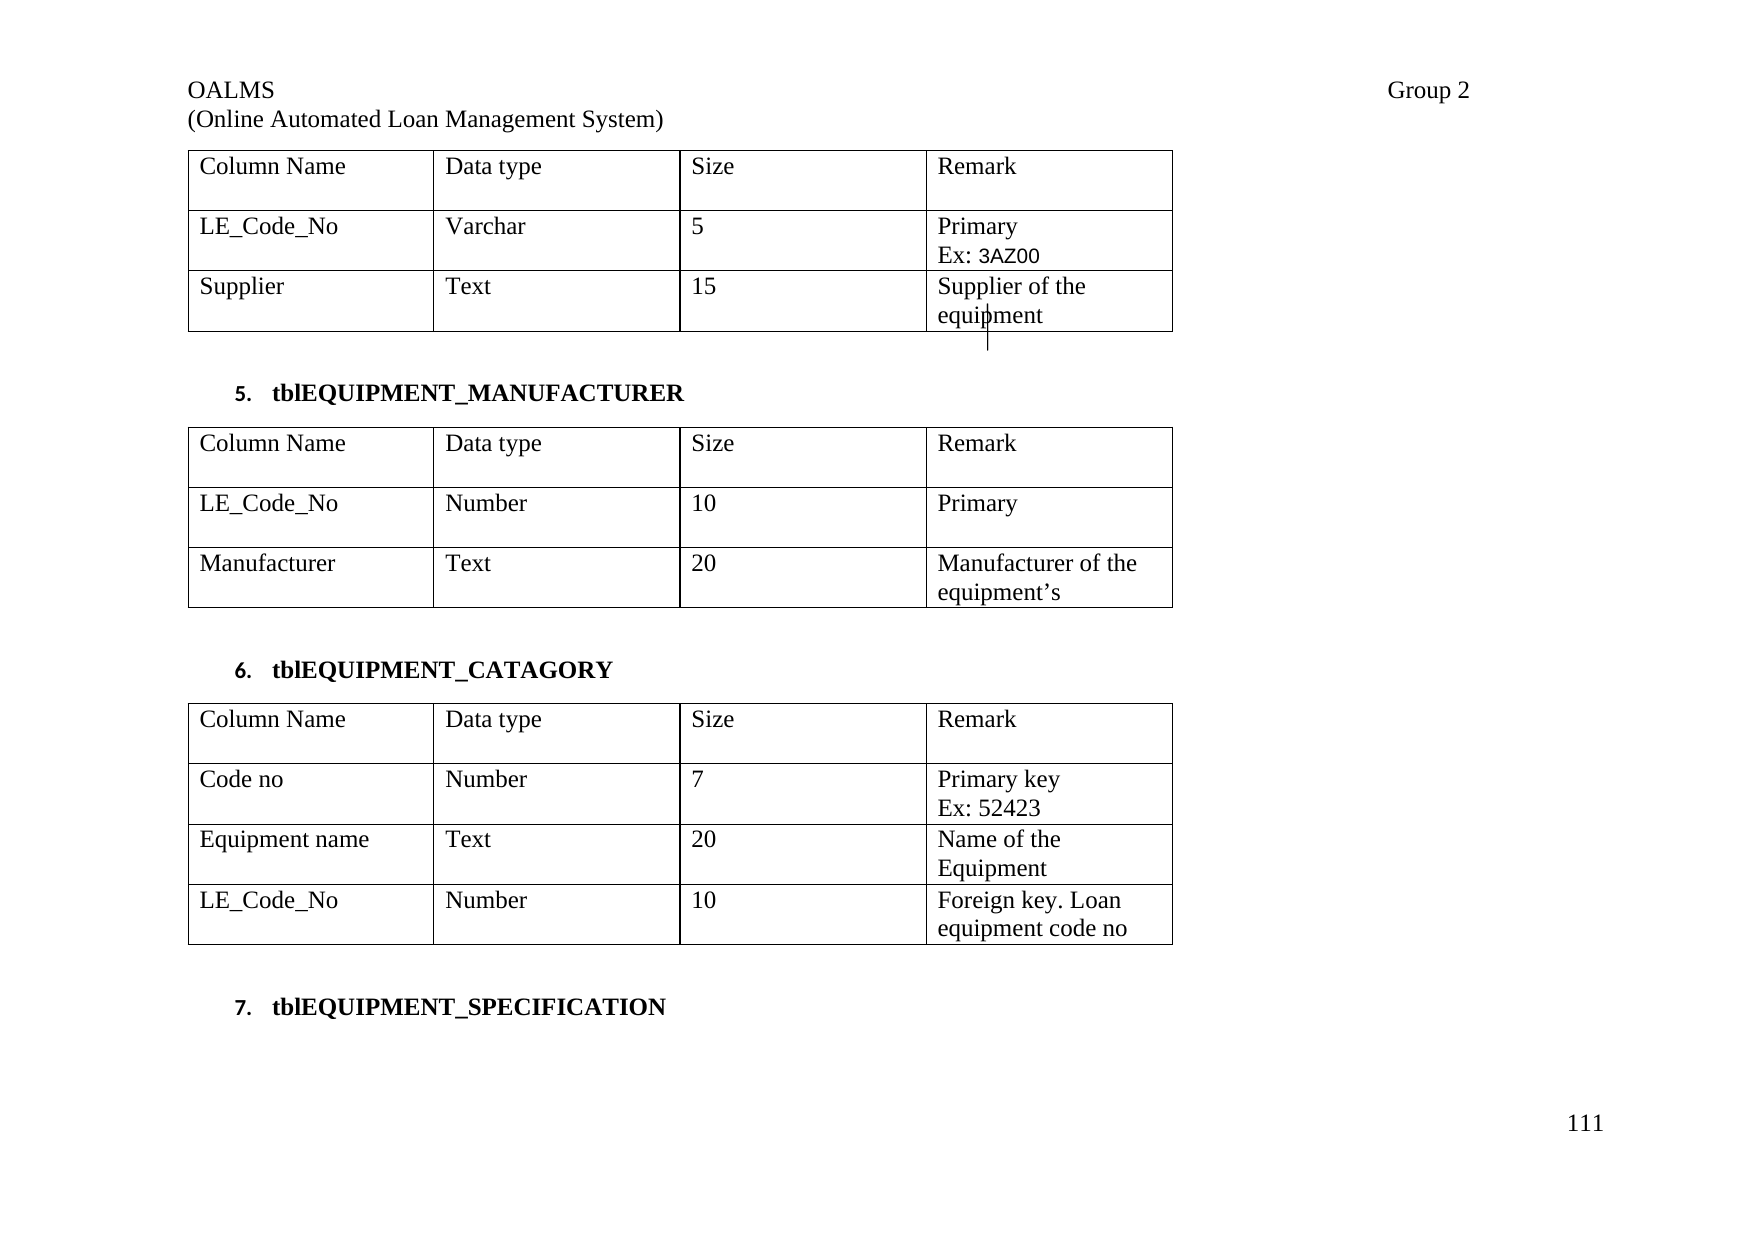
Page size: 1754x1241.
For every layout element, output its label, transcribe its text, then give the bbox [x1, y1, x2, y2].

table_cell Equipment name [189, 825, 433, 884]
table_cell Text [434, 548, 679, 607]
table_cell Foreign key. Loan equipment code no [927, 885, 1172, 944]
table_cell LE_Code_No [189, 211, 433, 270]
table_header Data type [434, 704, 679, 763]
table_cell Primary key Ex: 52423 [927, 764, 1172, 823]
table_cell Number [434, 885, 679, 944]
table_cell Supplier [189, 271, 433, 331]
table_cell Name of the Equipment [927, 825, 1172, 884]
table_cell LE_Code_No [189, 885, 433, 944]
table_cell LE_Code_No [189, 488, 433, 547]
table_cell Number [434, 764, 679, 823]
table_header Column Name [189, 151, 433, 210]
table_cell 5 [681, 211, 926, 270]
table_header Remark [927, 428, 1172, 487]
table_cell Primary Ex: 3AZ00 [927, 211, 1172, 270]
table_cell Manufacturer of the equipment’s [927, 548, 1172, 607]
table_header Column Name [189, 428, 433, 487]
list tblEQUIPMENT_CATAGORY [234, 655, 1604, 684]
table_cell Code no [189, 764, 433, 823]
table_cell 20 [681, 548, 926, 607]
table_header Size [681, 428, 926, 487]
table_cell Primary [927, 488, 1172, 547]
table_cell Number [434, 488, 679, 547]
table_header Column Name [189, 704, 433, 763]
table_cell 15 [681, 271, 926, 331]
table_cell 10 [681, 885, 926, 944]
table_cell 10 [681, 488, 926, 547]
table_cell Text [434, 271, 679, 331]
table_cell 20 [681, 825, 926, 884]
table_cell Manufacturer [189, 548, 433, 607]
table_cell Varchar [434, 211, 679, 270]
table_cell Text [434, 825, 679, 884]
table_header Data type [434, 428, 679, 487]
table_header Data type [434, 151, 679, 210]
table_header Remark [927, 704, 1172, 763]
table_header Size [681, 704, 926, 763]
list tblEQUIPMENT_MANUFACTURER [234, 378, 1604, 408]
table_cell Supplier of the equipment [927, 271, 1172, 331]
table_header Remark [927, 151, 1172, 210]
table_header Size [681, 151, 926, 210]
table_cell 7 [681, 764, 926, 823]
list tblEQUIPMENT_SPECIFICATION [234, 992, 1604, 1021]
